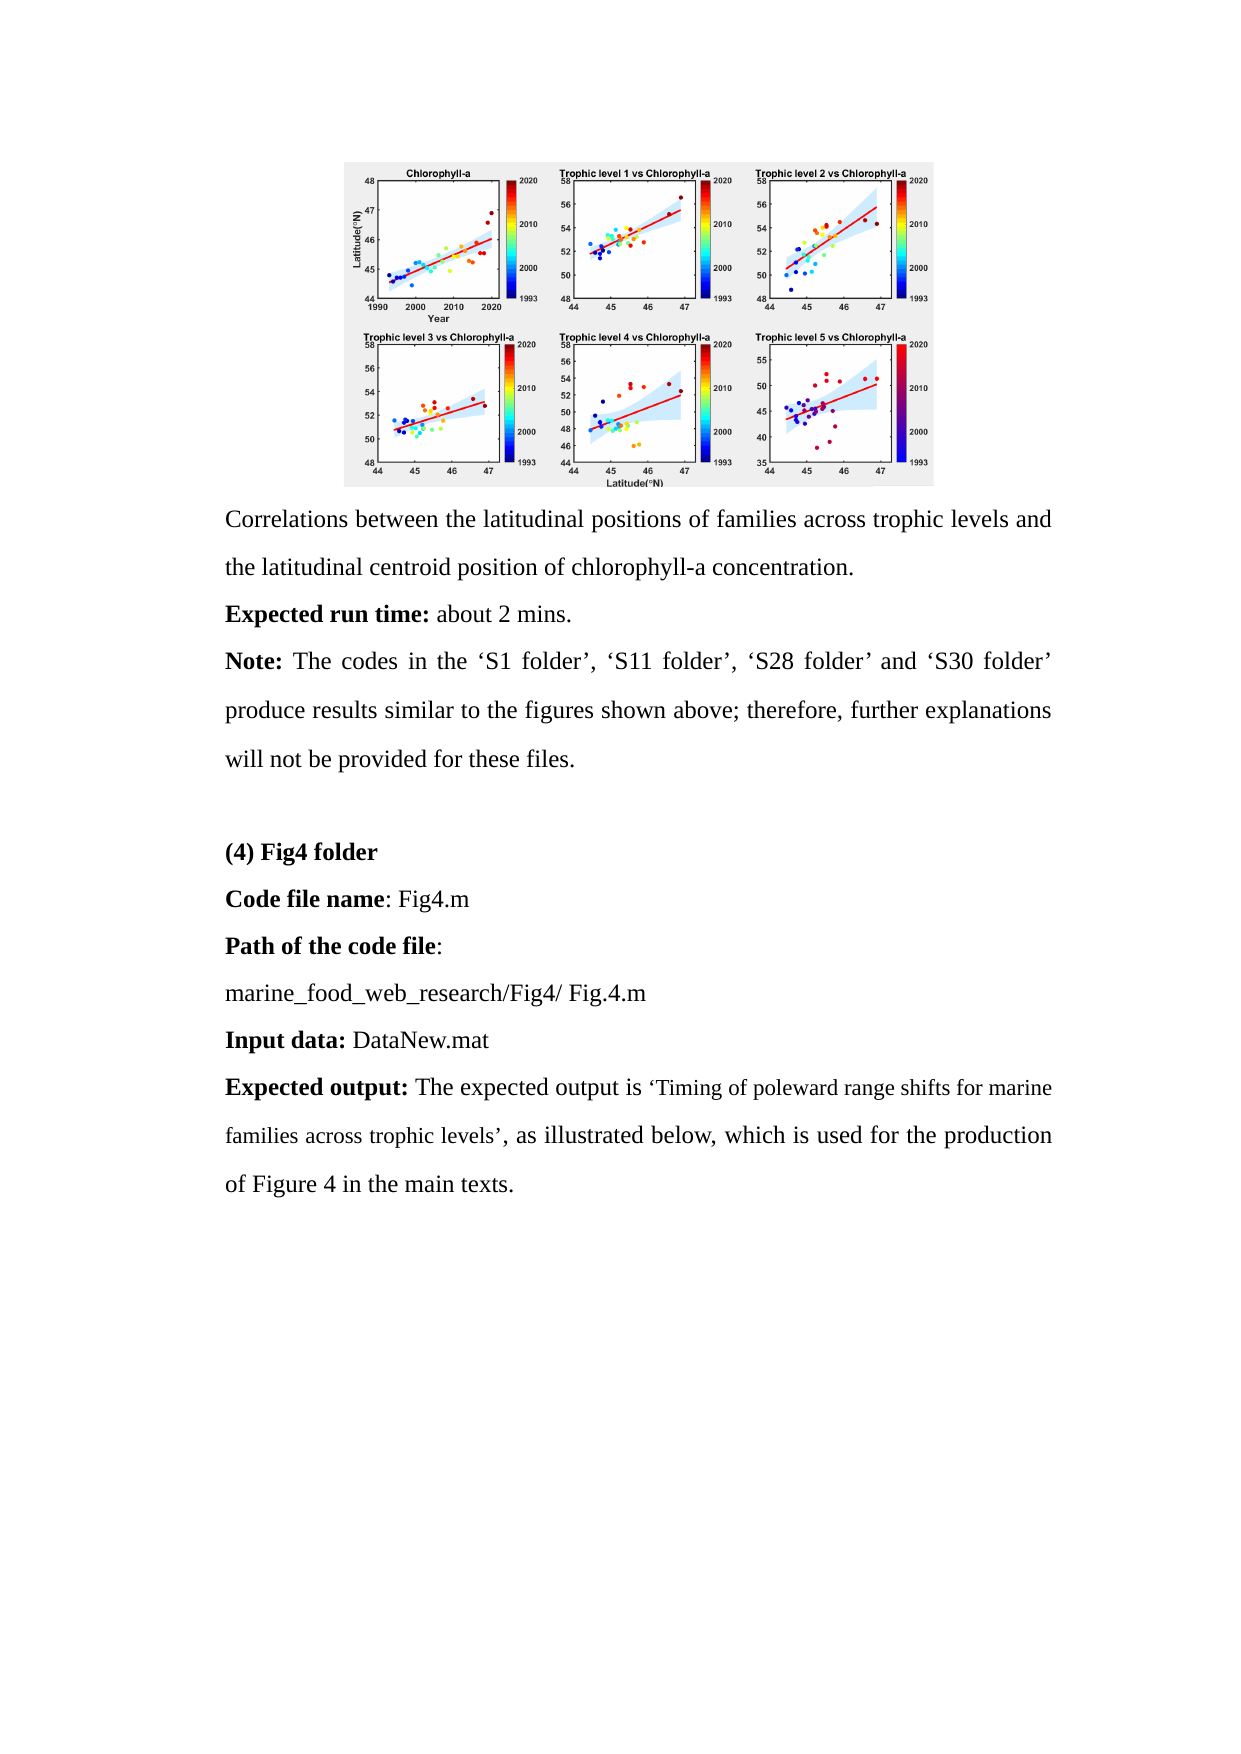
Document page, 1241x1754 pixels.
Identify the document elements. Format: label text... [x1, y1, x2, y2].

list Correlations between the latitudinal positions of families across trophic levels and the latitudinal centroid position of chlorophyll-a concentration. [225, 502, 1053, 583]
list (4) Fig4 folder [225, 836, 1053, 868]
list Expected output: The expected output is ‘Timing of poleward range shifts for marine families across trophic levels’, as illustrated below, which is used for the production of Figure 4 in the main texts. [225, 1070, 1053, 1200]
list Input data: DataNew.mat [225, 1023, 1053, 1056]
text Code file name: Fig4.m [225, 882, 1053, 915]
list Note: The codes in the ‘S1 folder’, ‘S11 folder’, ‘S28 folder’ and ‘S30 folder’ produce results similar to the figures shown above; therefore, further explanations will not be provided for these files. [225, 644, 1053, 774]
list marine_food_web_research/Fig4/ Fig.4.m [225, 976, 1053, 1009]
list Expected run time: about 2 mins. [225, 597, 1053, 630]
list Path of the code file: [225, 929, 1053, 962]
picture [343, 162, 934, 487]
